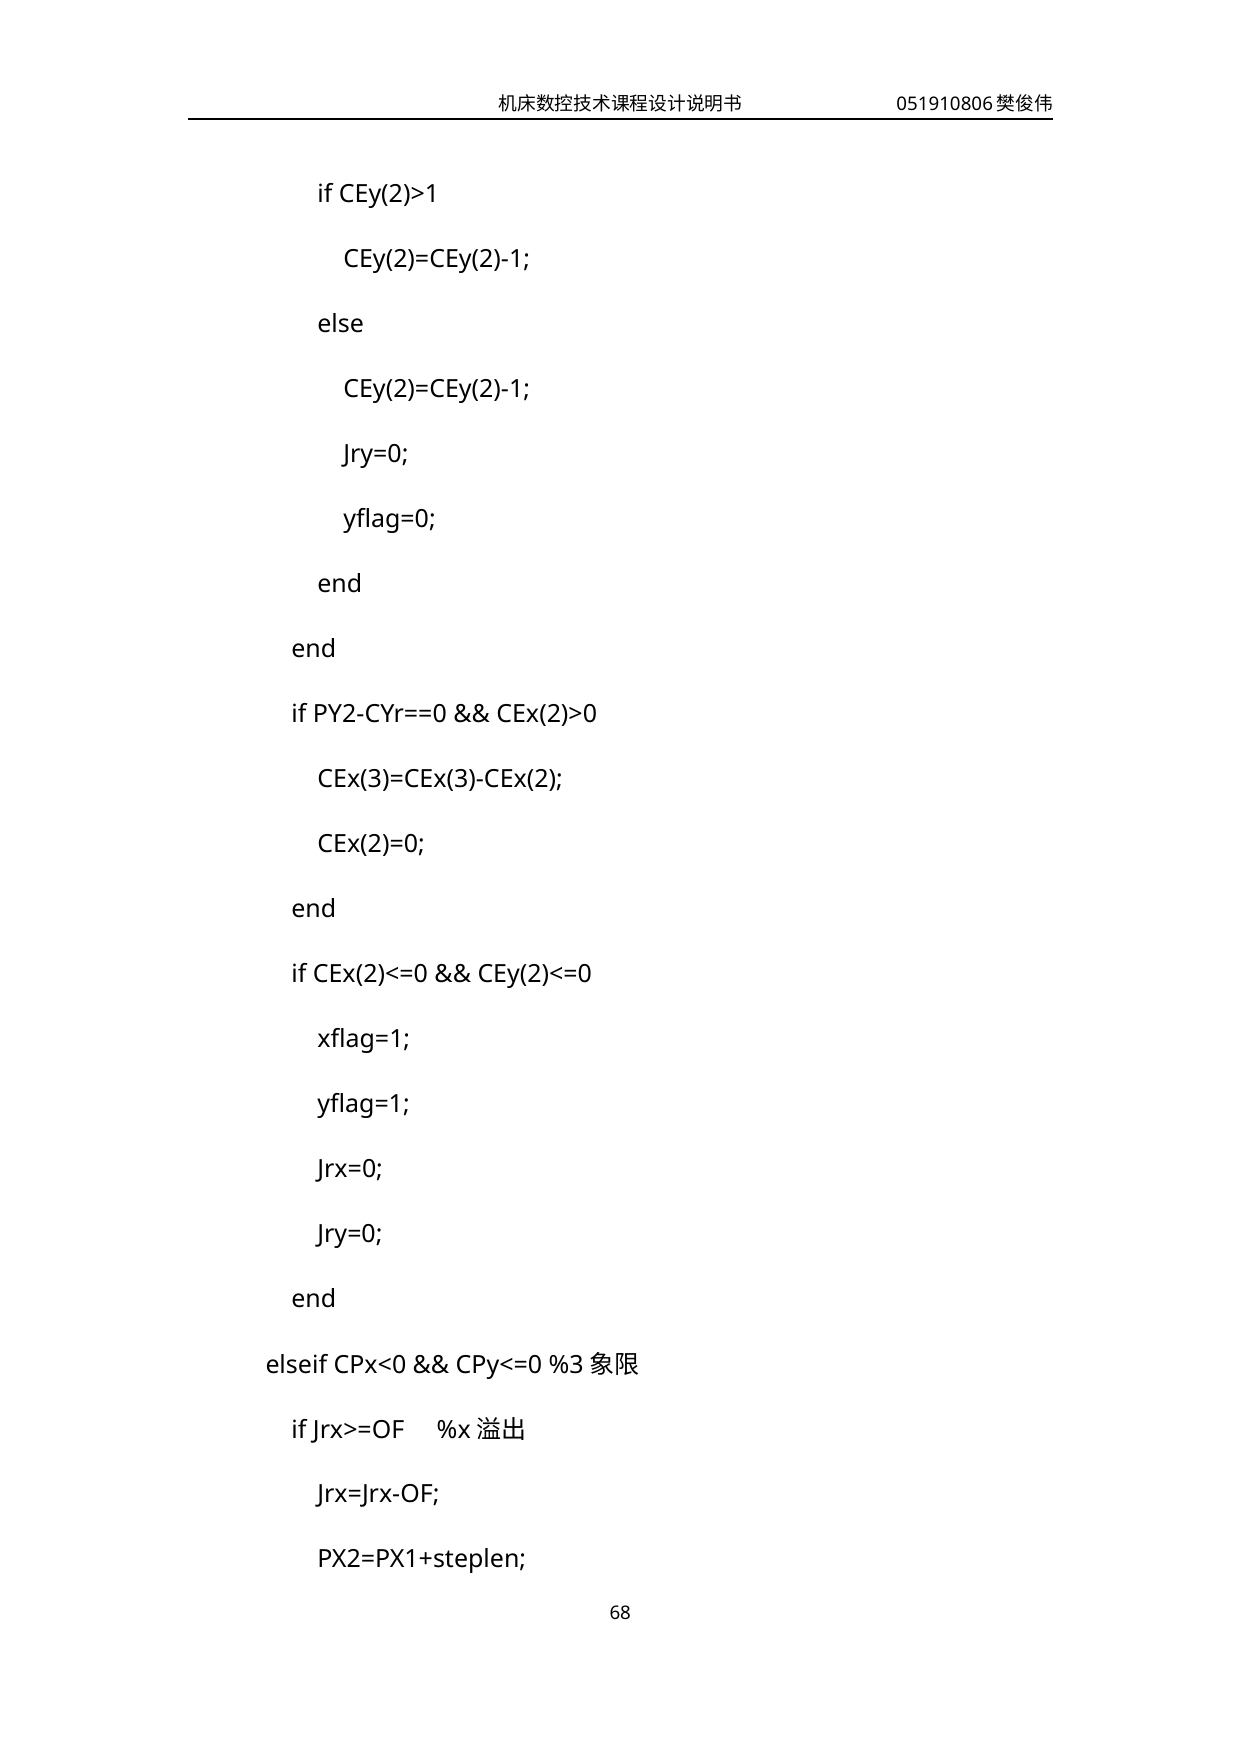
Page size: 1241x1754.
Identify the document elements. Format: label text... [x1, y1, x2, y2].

text if Jrx>=OF %x溢出 [187, 1395, 1053, 1460]
text PX2=PX1+steplen; [187, 1525, 1053, 1590]
text yflag=1; [187, 1070, 1053, 1135]
text xflag=1; [187, 1005, 1053, 1070]
text end [187, 1265, 1053, 1330]
text CEx(2)=0; [187, 810, 1053, 875]
text Jrx=Jrx-OF; [187, 1460, 1053, 1525]
text yflag=0; [187, 485, 1053, 550]
text CEx(3)=CEx(3)-CEx(2); [187, 745, 1053, 810]
text Jry=0; [187, 420, 1053, 485]
text else [187, 290, 1053, 355]
text CEy(2)=CEy(2)-1; [187, 355, 1053, 420]
text end [187, 615, 1053, 680]
text Jry=0; [187, 1200, 1053, 1265]
text end [187, 550, 1053, 615]
text if CEx(2)<=0 && CEy(2)<=0 [187, 940, 1053, 1005]
text Jrx=0; [187, 1135, 1053, 1200]
text elseif CPx<0 && CPy<=0 %3象限 [187, 1330, 1053, 1395]
text end [187, 875, 1053, 940]
text CEy(2)=CEy(2)-1; [187, 225, 1053, 290]
text if CEy(2)>1 [187, 160, 1053, 225]
text if PY2-CYr==0 && CEx(2)>0 [187, 680, 1053, 745]
